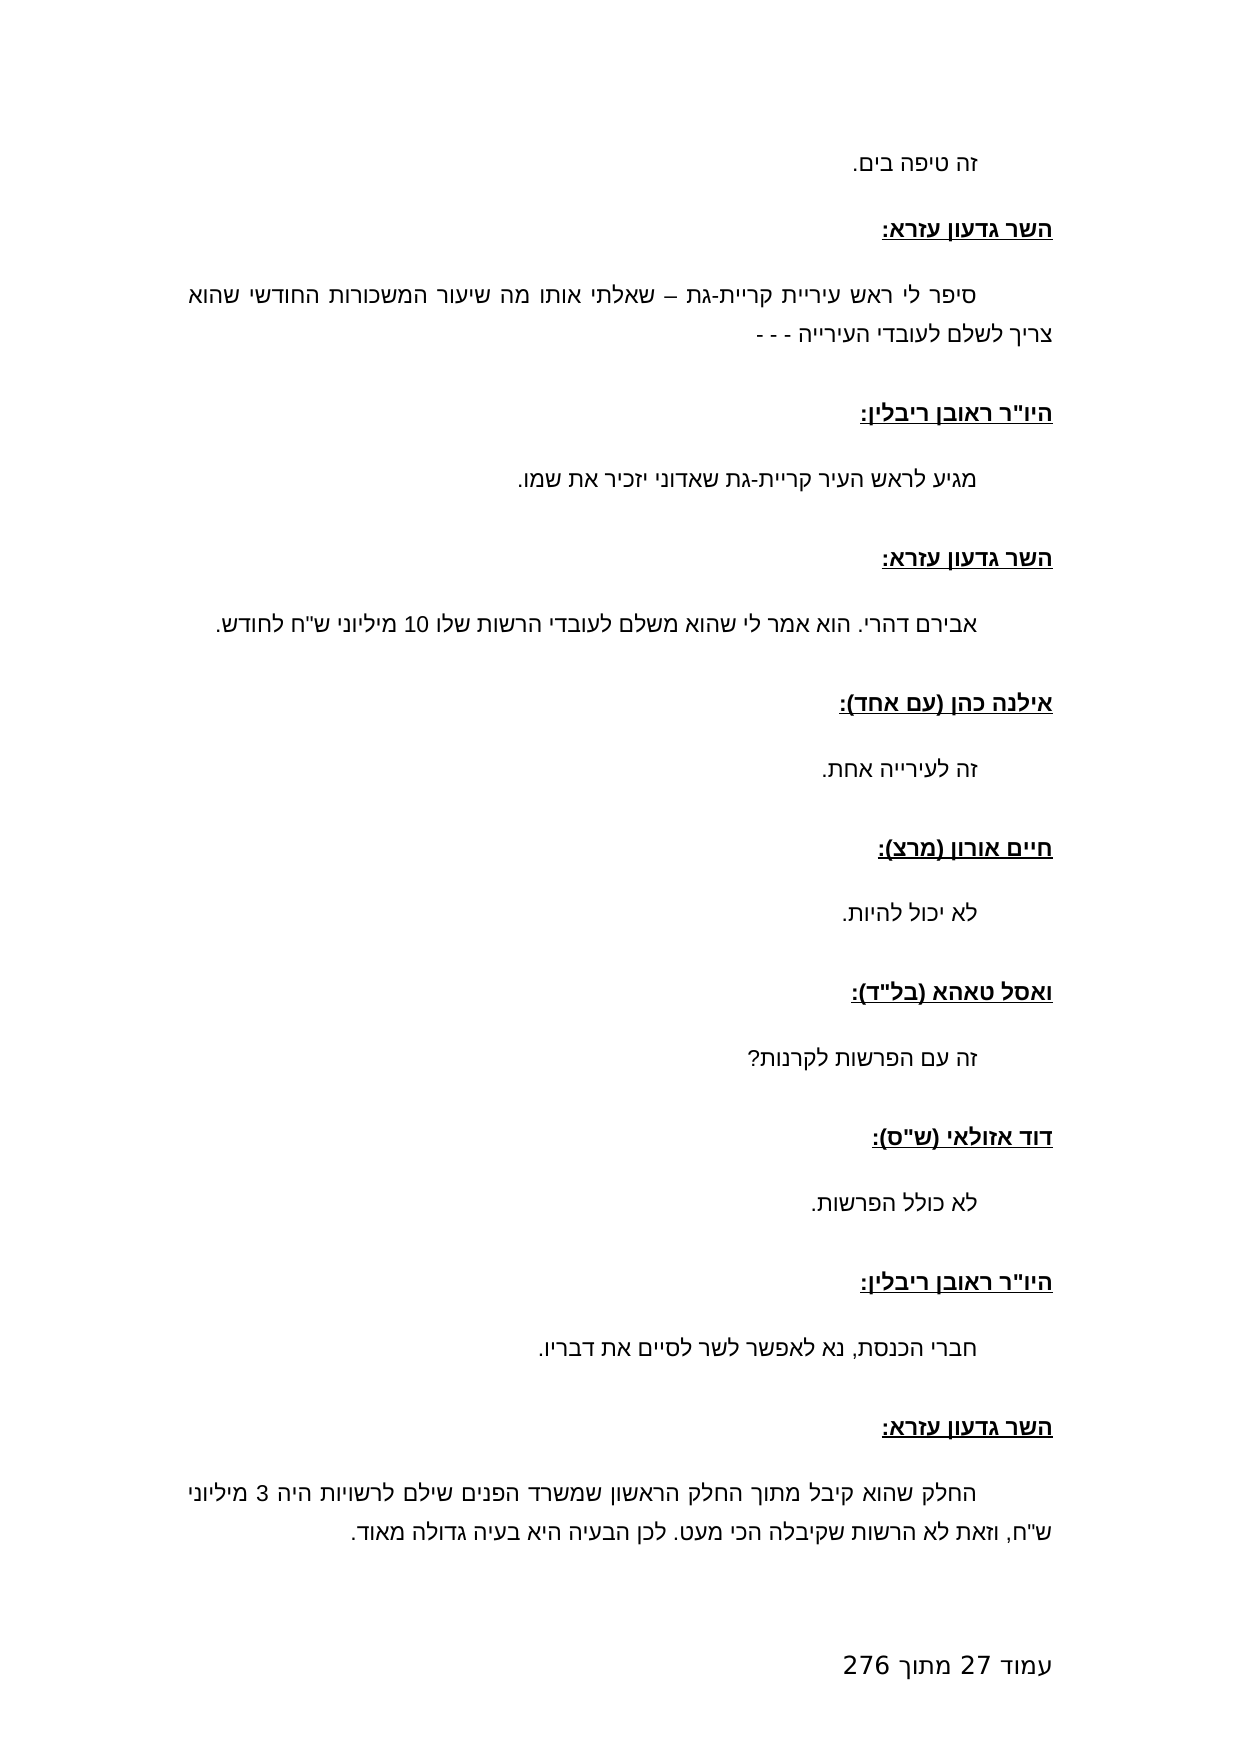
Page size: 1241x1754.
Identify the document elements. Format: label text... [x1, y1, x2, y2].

text זה טיפה בים. [187, 150, 1053, 176]
text חיים אורון (מרצ): [187, 834, 1053, 861]
text מגיע לראש העיר קריית-גת שאדוני יזכיר את שמו. [187, 466, 1053, 492]
text החלק שהוא קיבל מתוך החלק הראשון שמשרד הפנים שילם לרשויות היה 3 מיליוני ש"ח, וזאת לא הרשות שקיבלה הכי מעט. לכן הבעיה היא בעיה גדולה מאוד. [187, 1479, 1053, 1545]
text השר גדעון עזרא: [187, 1414, 1053, 1440]
text השר גדעון עזרא: [187, 545, 1053, 571]
text אילנה כהן (עם אחד): [187, 690, 1053, 716]
text השר גדעון עזרא: [187, 216, 1053, 242]
text לא יכול להיות. [187, 900, 1053, 927]
text אבירם דהרי. הוא אמר לי שהוא משלם לעובדי הרשות שלו 10 מיליוני ש"ח לחודש. [187, 611, 1053, 637]
text היו"ר ראובן ריבלין: [187, 400, 1053, 426]
text דוד אזולאי (ש"ס): [187, 1124, 1053, 1150]
text חברי הכנסת, נא לאפשר לשר לסיים את דבריו. [187, 1335, 1053, 1361]
text זה לעירייה אחת. [187, 756, 1053, 782]
text היו"ר ראובן ריבלין: [187, 1269, 1053, 1295]
text זה עם הפרשות לקרנות? [187, 1045, 1053, 1071]
text לא כולל הפרשות. [187, 1190, 1053, 1216]
text סיפר לי ראש עיריית קריית-גת – שאלתי אותו מה שיעור המשכורות החודשי שהוא צריך לשלם לעובדי העירייה - - - [187, 282, 1053, 347]
text ואסל טאהא (בל"ד): [187, 979, 1053, 1006]
